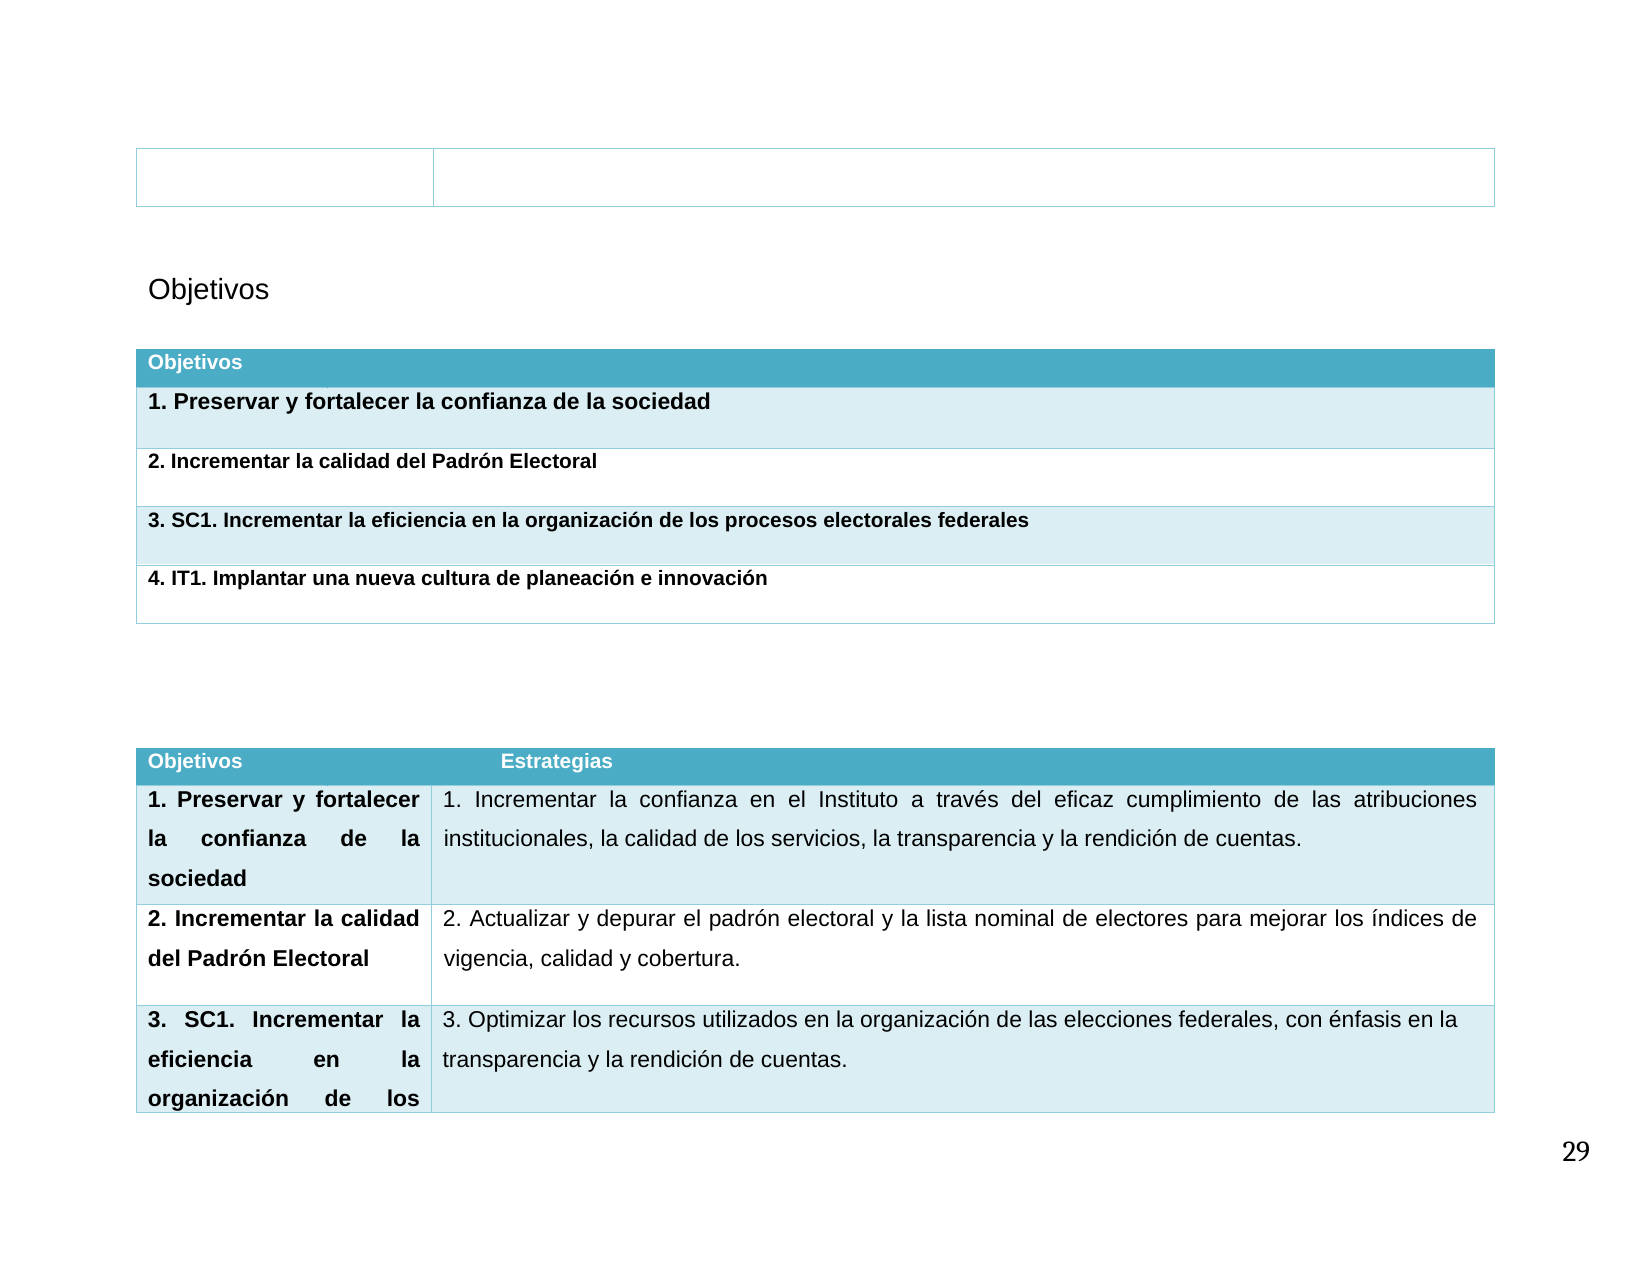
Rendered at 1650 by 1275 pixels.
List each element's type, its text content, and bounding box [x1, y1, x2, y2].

table_cell 2. Actualizar y depurar el padrón electoral y la lista nominal de electores para mejorar los índices de vigencia, calidad y cobertura. [432, 905, 1494, 1005]
table_cell 2. Incrementar la calidad del Padrón Electoral [137, 449, 1494, 506]
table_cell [432, 1006, 1494, 1112]
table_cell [137, 1006, 431, 1112]
table_cell 1. Preservar y fortalecer la confianza de la sociedad [137, 388, 1494, 448]
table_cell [434, 149, 1494, 206]
table_header Estrategias [328, 749, 1494, 785]
table_cell 1. Incrementar la confianza en el Instituto a través del eficaz cumplimiento de las atribuciones institucionales, la calidad de los servicios, la transparencia y la rendición de cuentas. [432, 786, 1494, 904]
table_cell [137, 149, 433, 206]
table_cell 4. IT1. Implantar una nueva cultura de planeación e innovación [137, 566, 1494, 623]
table_header Objetivos [137, 350, 327, 387]
table_cell 2. Incrementar la calidad del Padrón Electoral [137, 905, 431, 1005]
table_cell 3. SC1. Incrementar la eficiencia en la organización de los procesos electorales federales [137, 507, 1494, 564]
table_header [328, 350, 1494, 387]
text Objetivos [148, 272, 1498, 306]
table_cell 1. Preservar y fortalecer la confianza de la sociedad [137, 786, 431, 904]
table_header Objetivos [137, 749, 327, 785]
